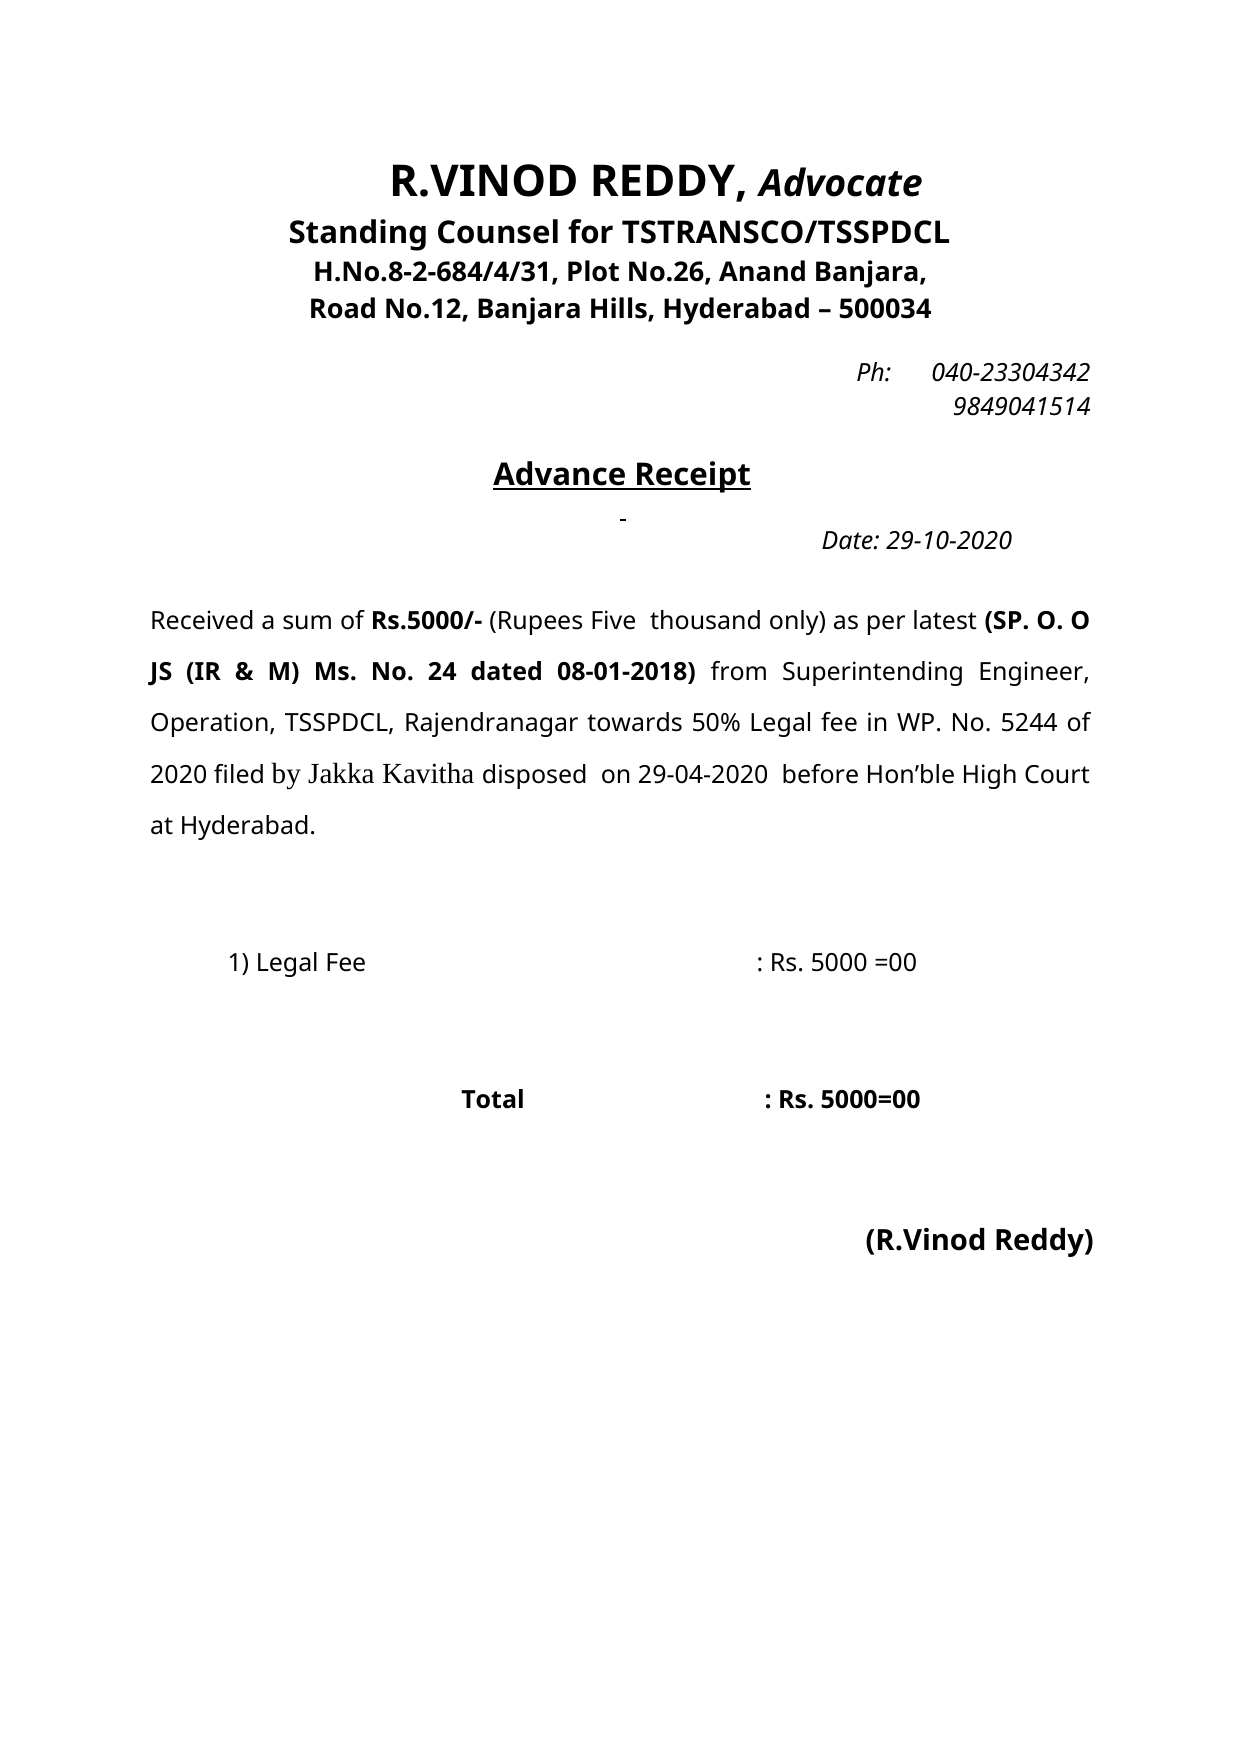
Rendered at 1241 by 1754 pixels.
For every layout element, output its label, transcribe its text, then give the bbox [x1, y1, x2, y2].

text Road No.12, Banjara Hills, Hyderabad – 500034 [150, 289, 1090, 326]
text Ph: 040-23304342 [150, 355, 1090, 389]
text Total : Rs. 5000=00 [227, 1082, 975, 1116]
text H.No.8-2-684/4/31, Plot No.26, Anand Banjara, [150, 252, 1090, 289]
text 9849041514 [150, 389, 1090, 423]
text Date: 29-10-2020 [227, 523, 1012, 557]
text R.VINOD REDDY, Advocate [227, 150, 1012, 209]
text Standing Counsel for TSTRANSCO/TSSPDCL [227, 209, 1012, 252]
text (R.Vinod Reddy) [677, 1219, 1094, 1259]
text Advance Receipt [150, 452, 1094, 494]
text Received a sum of Rs.5000/- (Rupees Five thousand only) as per latest (SP. O. O JS (IR & M) Ms. No. 24 dated 08-01-2018) from Superintending Engineer, Operation, TSSPDCL, Rajendranagar towards 50% Legal fee in WP. No. 5244 of 2020 filed by Jakka Kavitha disposed on 29-04-2020 before Hon’ble High Court at Hyderabad. [150, 603, 1090, 841]
text 1) Legal Fee : Rs. 5000 =00 [227, 945, 975, 979]
